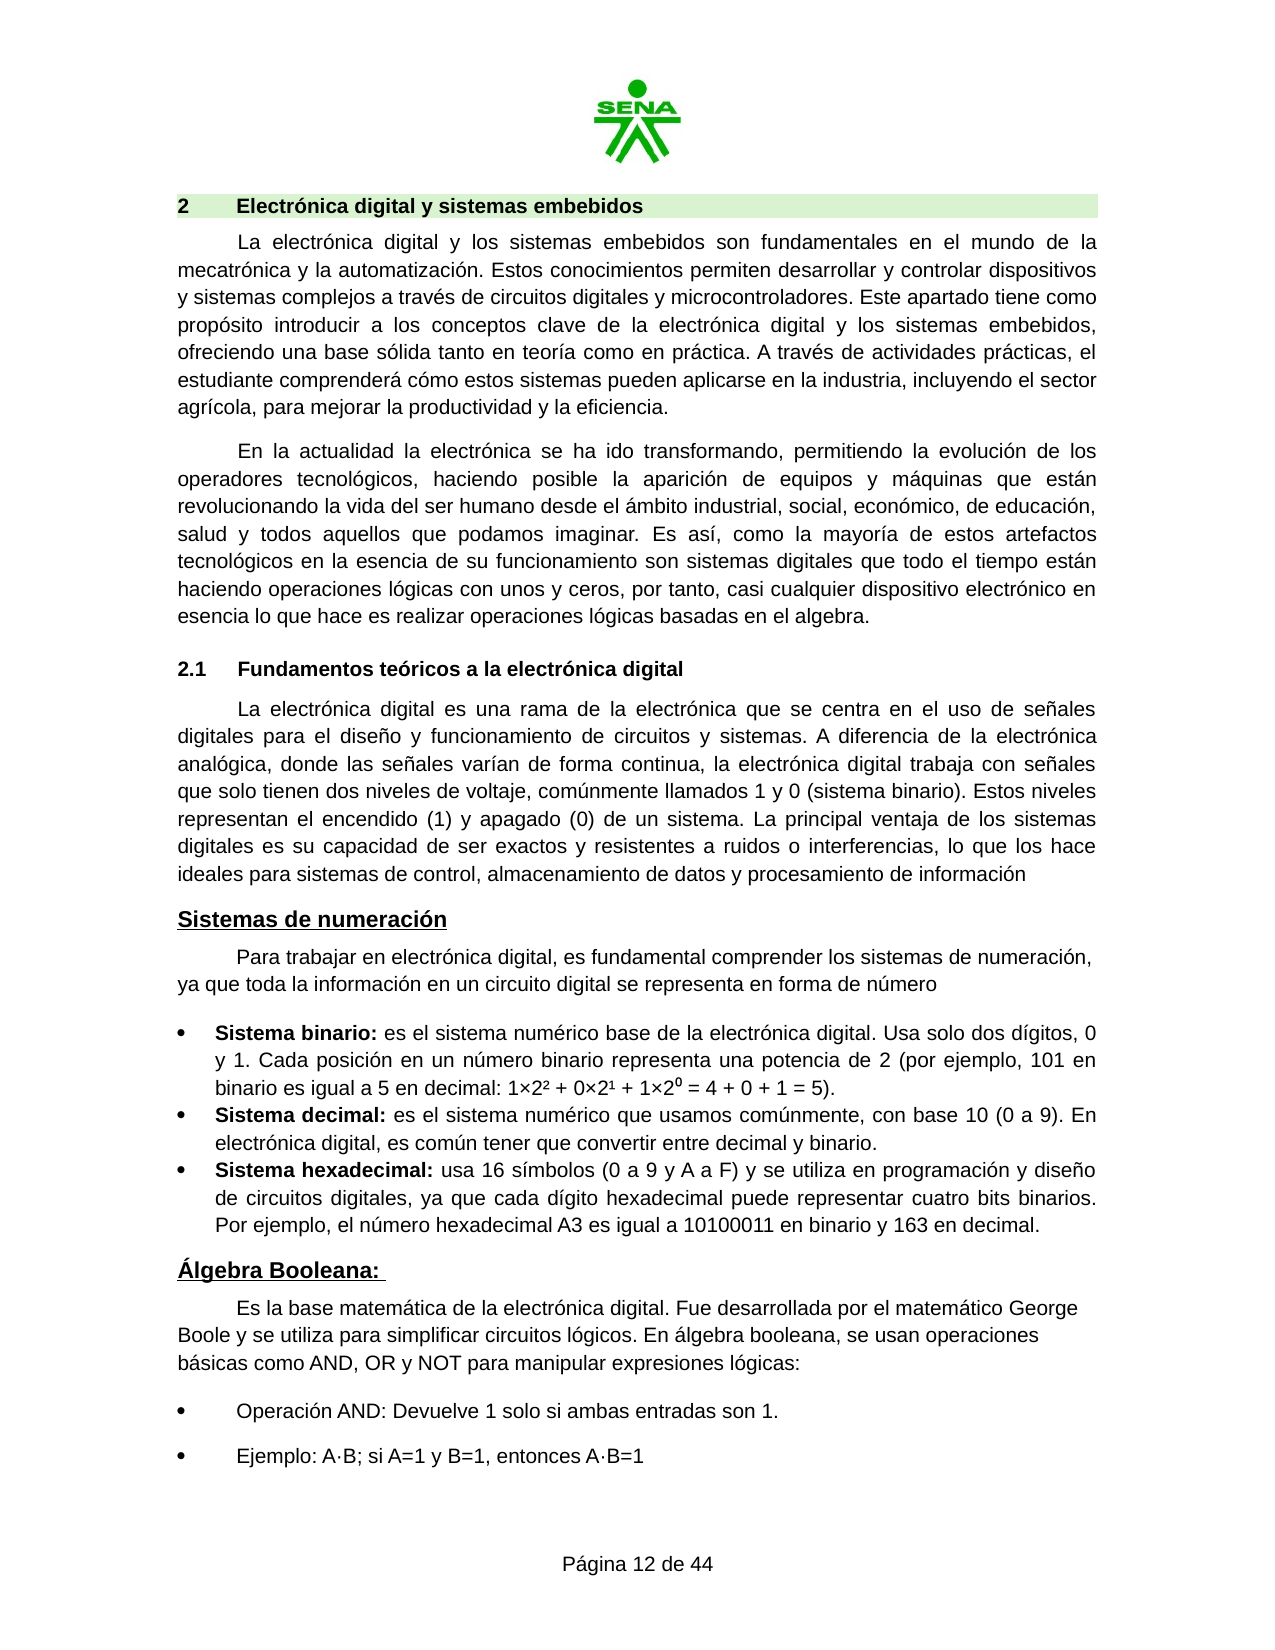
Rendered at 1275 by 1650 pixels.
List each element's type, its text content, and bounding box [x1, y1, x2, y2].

subtitle Fundamentos teóricos a la electrónica digital [177, 657, 1098, 681]
list Sistema hexadecimal: usa 16 símbolos (0 a 9 y A a F) y se utiliza en programación y diseño de circuitos digitales, ya que cada dígito hexadecimal puede representar cuatro bits binarios. Por ejemplo, el número hexadecimal A3 es igual a 10100011 en binario y 163 en decimal. [177, 1158, 1098, 1237]
text Es la base matemática de la electrónica digital. Fue desarrollada por el matemático George Boole y se utiliza para simplificar circuitos lógicos. En álgebra booleana, se usan operaciones básicas como AND, OR y NOT para manipular expresiones lógicas: [177, 1296, 1098, 1375]
text La electrónica digital es una rama de la electrónica que se centra en el uso de señales digitales para el diseño y funcionamiento de circuitos y sistemas. A diferencia de la electrónica analógica, donde las señales varían de forma continua, la electrónica digital trabaja con señales que solo tienen dos niveles de voltaje, comúnmente llamados 1 y 0 (sistema binario). Estos niveles representan el encendido (1) y apagado (0) de un sistema. La principal ventaja de los sistemas digitales es su capacidad de ser exactos y resistentes a ruidos o interferencias, lo que los hace ideales para sistemas de control, almacenamiento de datos y procesamiento de información [177, 697, 1098, 886]
text Para trabajar en electrónica digital, es fundamental comprender los sistemas de numeración, ya que toda la información en un circuito digital se representa en forma de número [177, 944, 1098, 996]
text Ejemplo: A·B; si A=1 y B=1, entonces A·B=1 [177, 1443, 1098, 1467]
text En la actualidad la electrónica se ha ido transformando, permitiendo la evolución de los operadores tecnológicos, haciendo posible la aparición de equipos y máquinas que están revolucionando la vida del ser humano desde el ámbito industrial, social, económico, de educación, salud y todos aquellos que podamos imaginar. Es así, como la mayoría de estos artefactos tecnológicos en la esencia de su funcionamiento son sistemas digitales que todo el tiempo están haciendo operaciones lógicas con unos y ceros, por tanto, casi cualquier dispositivo electrónico en esencia lo que hace es realizar operaciones lógicas basadas en el algebra. [177, 439, 1098, 628]
list Sistema binario: es el sistema numérico base de la electrónica digital. Usa solo dos dígitos, 0 y 1. Cada posición en un número binario representa una potencia de 2 (por ejemplo, 101 en binario es igual a 5 en decimal: 1×2² + 0×2¹ + 1×2⁰ = 4 + 0 + 1 = 5). [177, 1020, 1098, 1099]
subtitle Álgebra Booleana: [177, 1257, 1098, 1284]
subtitle Sistemas de numeración [177, 906, 1098, 932]
text La electrónica digital y los sistemas embebidos son fundamentales en el mundo de la mecatrónica y la automatización. Estos conocimientos permiten desarrollar y controlar dispositivos y sistemas complejos a través de circuitos digitales y microcontroladores. Este apartado tiene como propósito introducir a los conceptos clave de la electrónica digital y los sistemas embebidos, ofreciendo una base sólida tanto en teoría como en práctica. A través de actividades prácticas, el estudiante comprenderá cómo estos sistemas pueden aplicarse en la industria, incluyendo el sector agrícola, para mejorar la productividad y la eficiencia. [177, 230, 1098, 419]
subtitle Electrónica digital y sistemas embebidos [177, 194, 1098, 218]
list Sistema decimal: es el sistema numérico que usamos comúnmente, con base 10 (0 a 9). En electrónica digital, es común tener que convertir entre decimal y binario. [177, 1103, 1098, 1154]
picture [588, 73, 687, 171]
text Operación AND: Devuelve 1 solo si ambas entradas son 1. [177, 1399, 1098, 1423]
